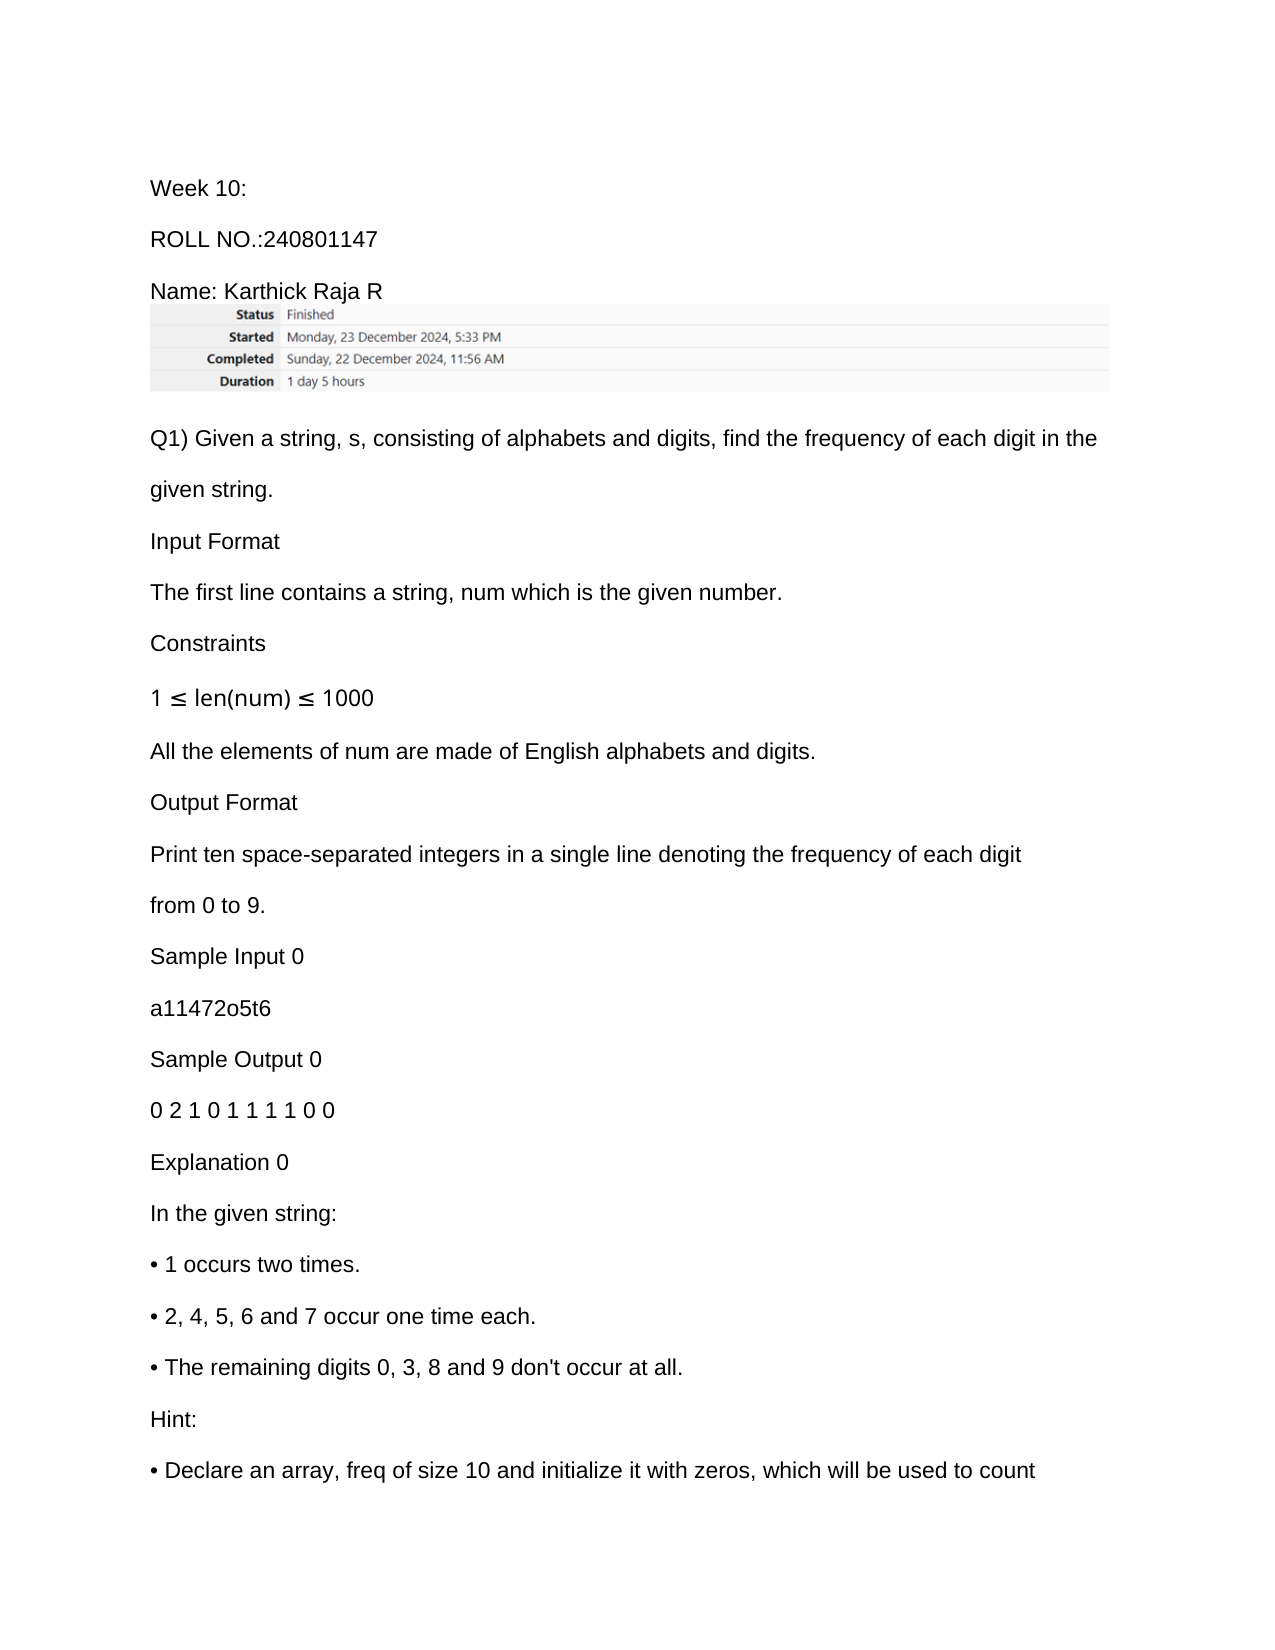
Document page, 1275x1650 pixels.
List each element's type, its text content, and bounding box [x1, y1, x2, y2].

text Constraints [150, 630, 1125, 657]
text • 1 occurs two times. [150, 1251, 1125, 1278]
text from 0 to 9. [150, 892, 1125, 918]
text • The remaining digits 0, 3, 8 and 9 don't occur at all. [150, 1354, 1125, 1381]
text All the elements of num are made of English alphabets and digits. [150, 738, 1125, 764]
text • 2, 4, 5, 6 and 7 occur one time each. [150, 1303, 1125, 1329]
text Sample Input 0 [150, 943, 1125, 970]
text Sample Output 0 [150, 1046, 1125, 1072]
text Print ten space-separated integers in a single line denoting the frequency of each digit [150, 841, 1125, 867]
text Explanation 0 [150, 1149, 1125, 1175]
text Input Format [150, 528, 1125, 554]
text Output Format [150, 789, 1125, 816]
text Hint: [150, 1406, 1125, 1432]
text a11472o5t6 [150, 995, 1125, 1021]
text • Declare an array, freq of size 10 and initialize it with zeros, which will be used to count [150, 1457, 1125, 1483]
text given string. [150, 476, 1125, 503]
text The first line contains a string, num which is the given number. [150, 579, 1125, 605]
text 1 ≤ len(num) ≤ 1000 [150, 682, 1125, 713]
text Q1) Given a string, s, consisting of alphabets and digits, find the frequency of each digit in the [150, 425, 1125, 451]
text In the given string: [150, 1200, 1125, 1226]
picture [150, 304, 1125, 400]
text Week 10: [150, 175, 1125, 201]
text ROLL NO.:240801147 [150, 226, 1125, 253]
text Name: Karthick Raja R [150, 278, 1125, 304]
text 0 2 1 0 1 1 1 1 0 0 [150, 1097, 1125, 1124]
